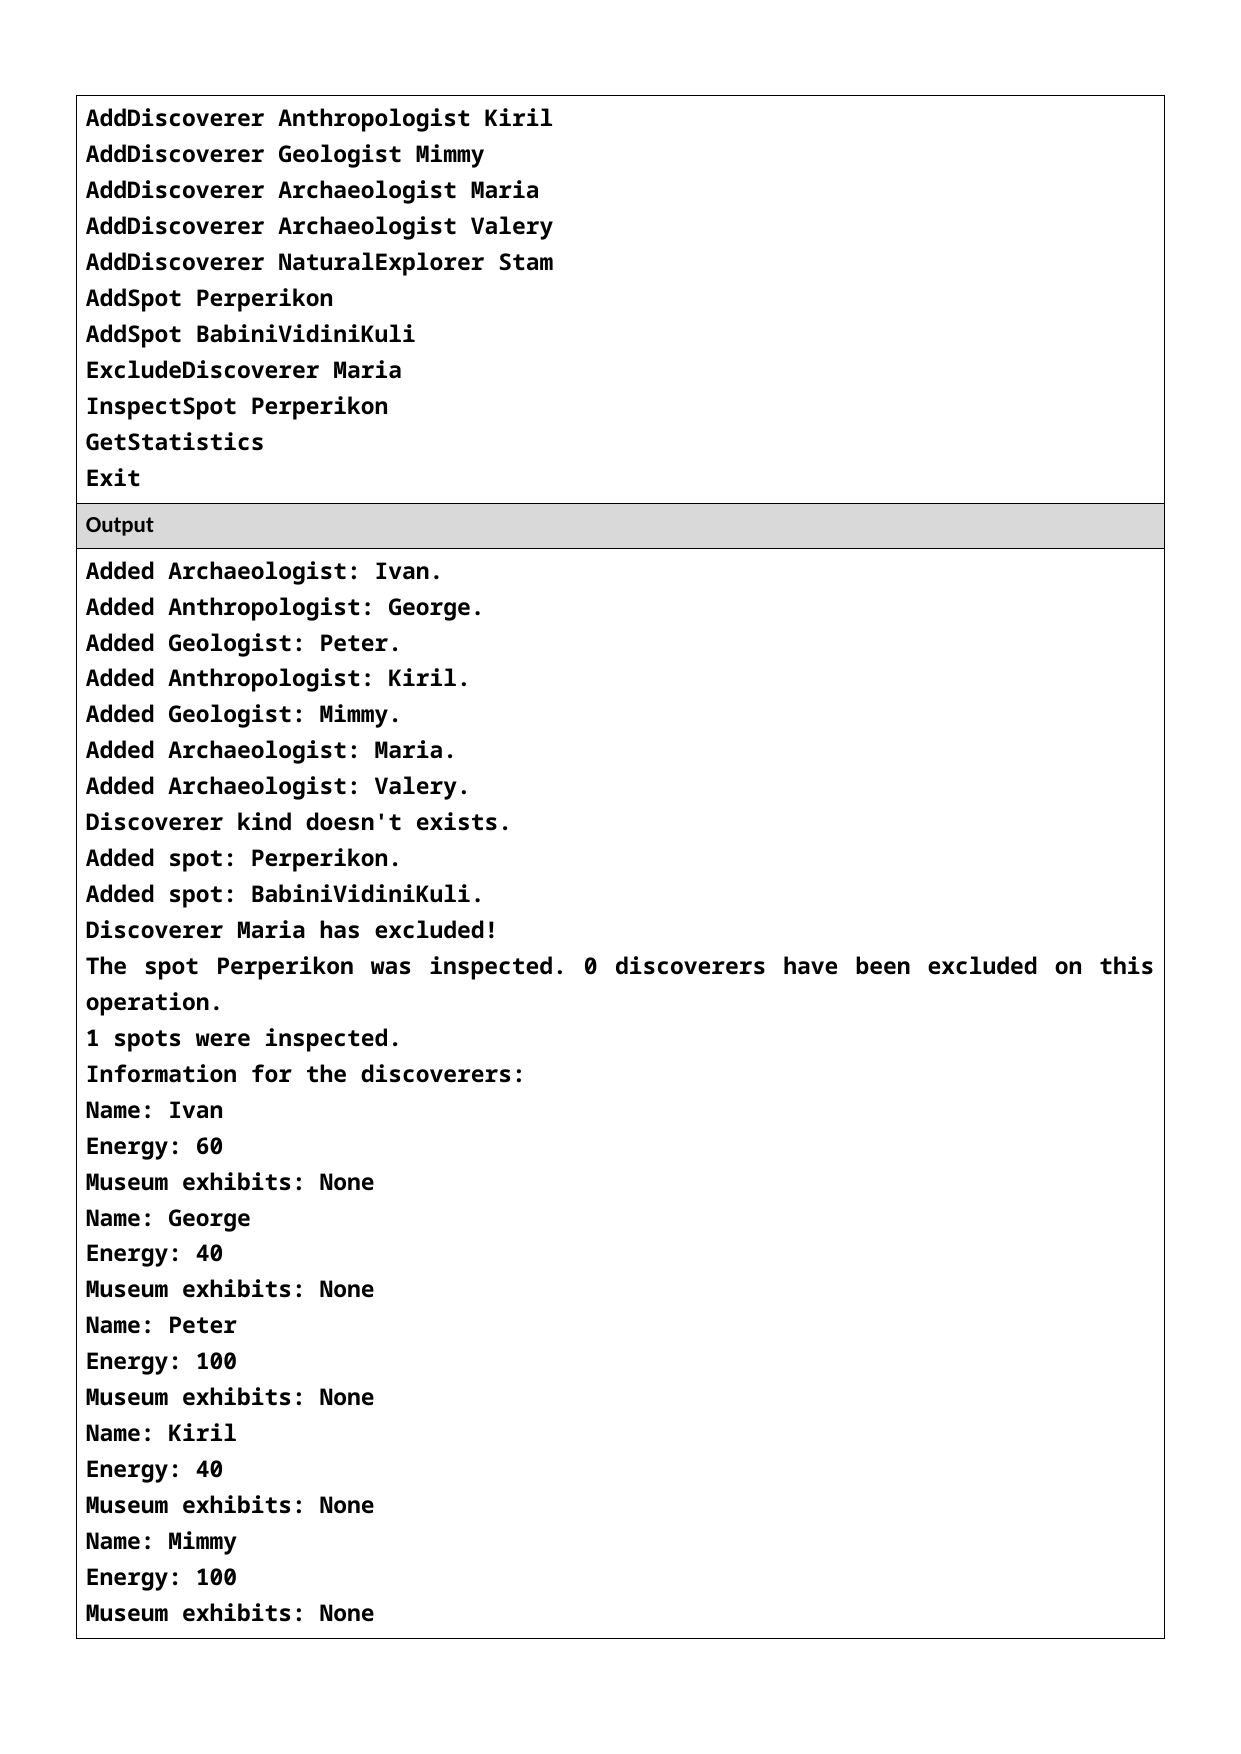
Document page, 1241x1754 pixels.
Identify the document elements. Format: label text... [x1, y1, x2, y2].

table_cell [77, 96, 1164, 503]
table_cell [77, 549, 1164, 1638]
table_cell Output [77, 504, 1164, 548]
